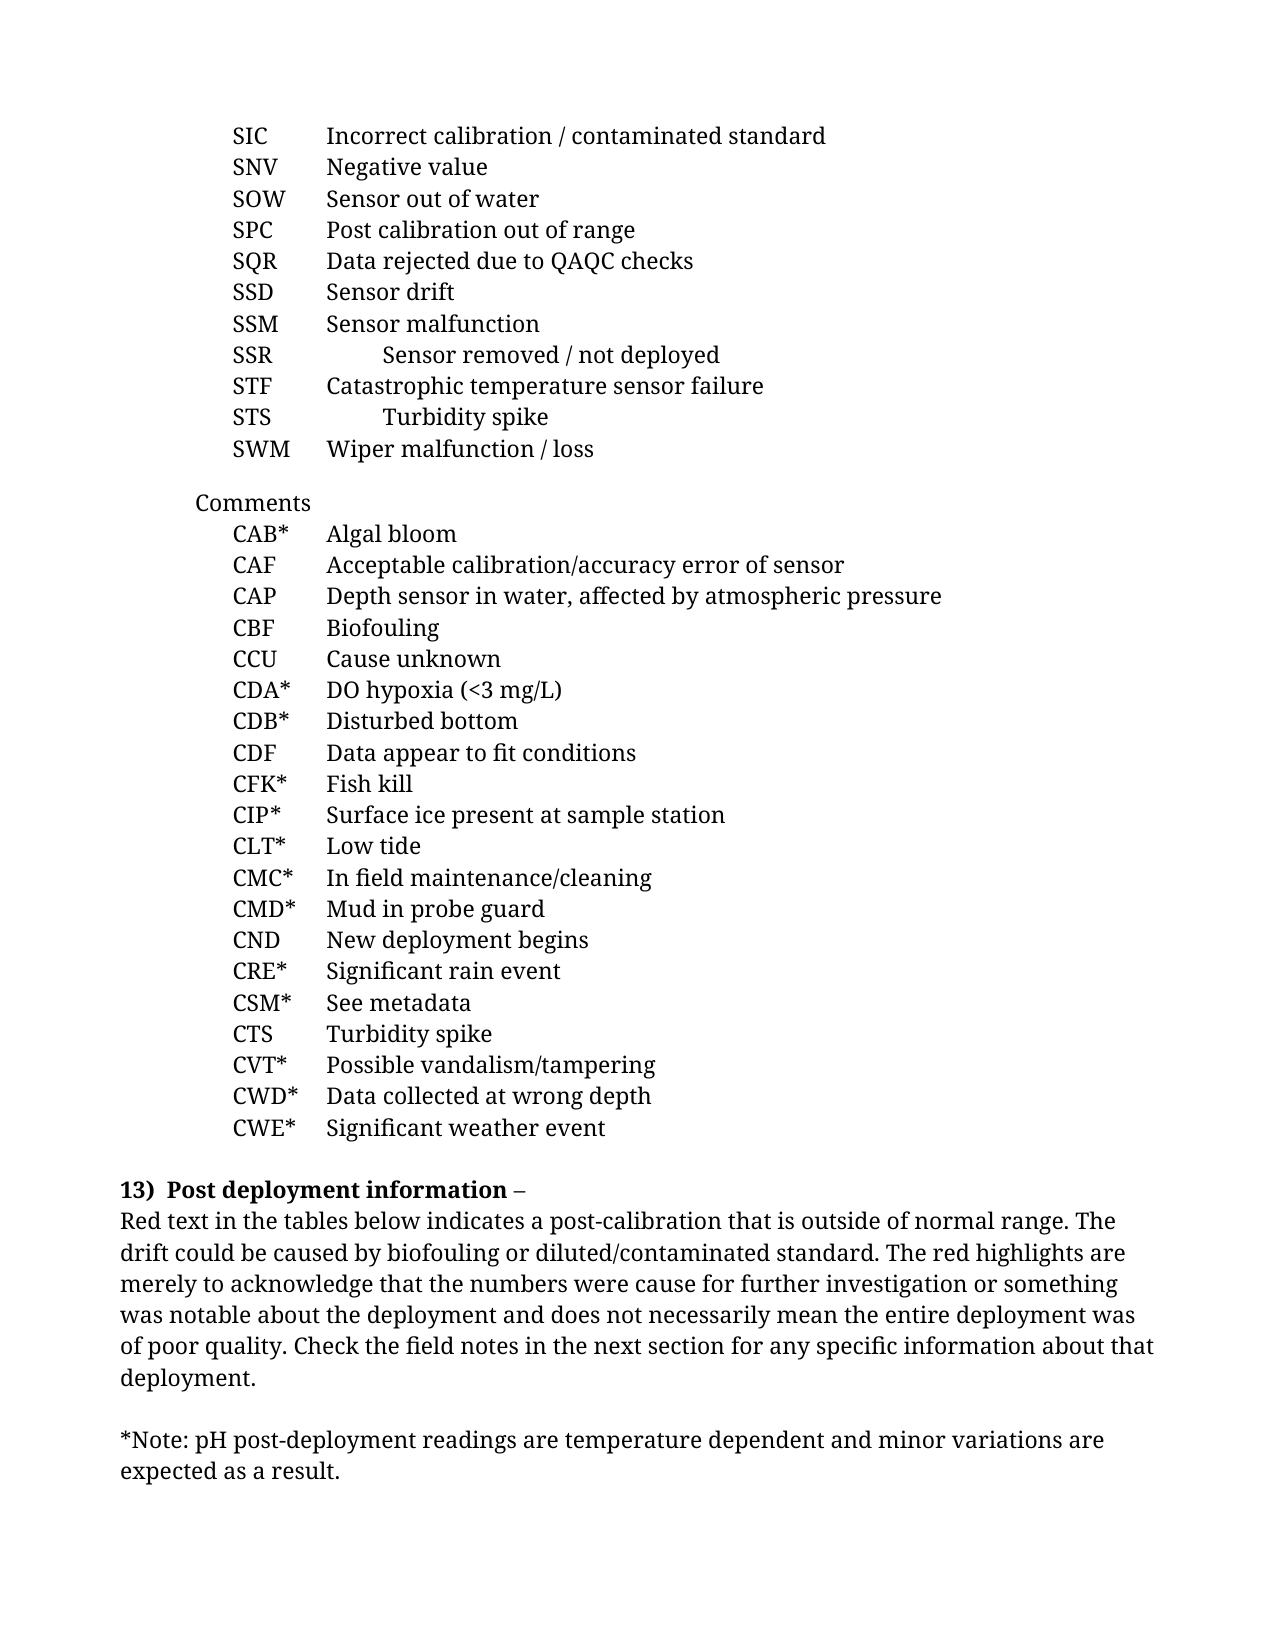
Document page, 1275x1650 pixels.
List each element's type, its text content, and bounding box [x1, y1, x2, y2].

text 13) Post deployment information – [120, 1174, 1155, 1205]
text STS Turbidity spike [195, 401, 1095, 432]
text SSM Sensor malfunction [195, 307, 1095, 339]
text Red text in the tables below indicates a post-calibration that is outside of normal range. The drift could be caused by biofouling or diluted/contaminated standard. The red highlights are merely to acknowledge that the numbers were cause for further investigation or something was notable about the deployment and does not necessarily mean the entire deployment was of poor quality. Check the field notes in the next section for any specific information about that deployment. [120, 1205, 1155, 1393]
text CCU Cause unknown [195, 643, 1095, 674]
text CMC* In field maintenance/cleaning [195, 861, 1095, 893]
text CBF Biofouling [195, 611, 1095, 643]
text CMD* Mud in probe guard [195, 893, 1095, 924]
text STF Catastrophic temperature sensor failure [195, 370, 1095, 401]
text CFK* Fish kill [195, 768, 1095, 799]
text CLT* Low tide [195, 830, 1095, 861]
text CRE* Significant rain event [195, 955, 1095, 986]
text CAP Depth sensor in water, affected by atmospheric pressure [195, 580, 1095, 611]
text *Note: pH post-deployment readings are temperature dependent and minor variations are expected as a result. [120, 1424, 1155, 1486]
text SSR Sensor removed / not deployed [195, 339, 1095, 370]
text SWM Wiper malfunction / loss [195, 432, 1095, 464]
text CAF Acceptable calibration/accuracy error of sensor [195, 549, 1095, 580]
text Comments [195, 486, 1095, 518]
text CWE* Significant weather event [195, 1111, 1095, 1143]
text SSD Sensor drift [195, 276, 1095, 307]
text SQR Data rejected due to QAQC checks [195, 245, 1095, 276]
text CDA* DO hypoxia (<3 mg/L) [195, 674, 1095, 705]
text SIC Incorrect calibration / contaminated standard [195, 120, 1095, 151]
text SOW Sensor out of water [195, 182, 1095, 214]
text CIP * Surface ice present at sample station [195, 799, 1095, 830]
text CND New deployment begins [195, 924, 1095, 955]
text CVT* Possible vandalism/tampering [195, 1049, 1095, 1080]
text CAB* Algal bloom [195, 518, 1095, 549]
text SPC Post calibration out of range [195, 214, 1095, 245]
text CTS Turbidity spike [195, 1018, 1095, 1049]
text SNV Negative value [195, 151, 1095, 182]
text CWD* Data collected at wrong depth [195, 1080, 1095, 1111]
text CDB* Disturbed bottom [195, 705, 1095, 736]
text CSM* See metadata [195, 986, 1095, 1018]
text CDF Data appear to fit conditions [195, 736, 1095, 768]
